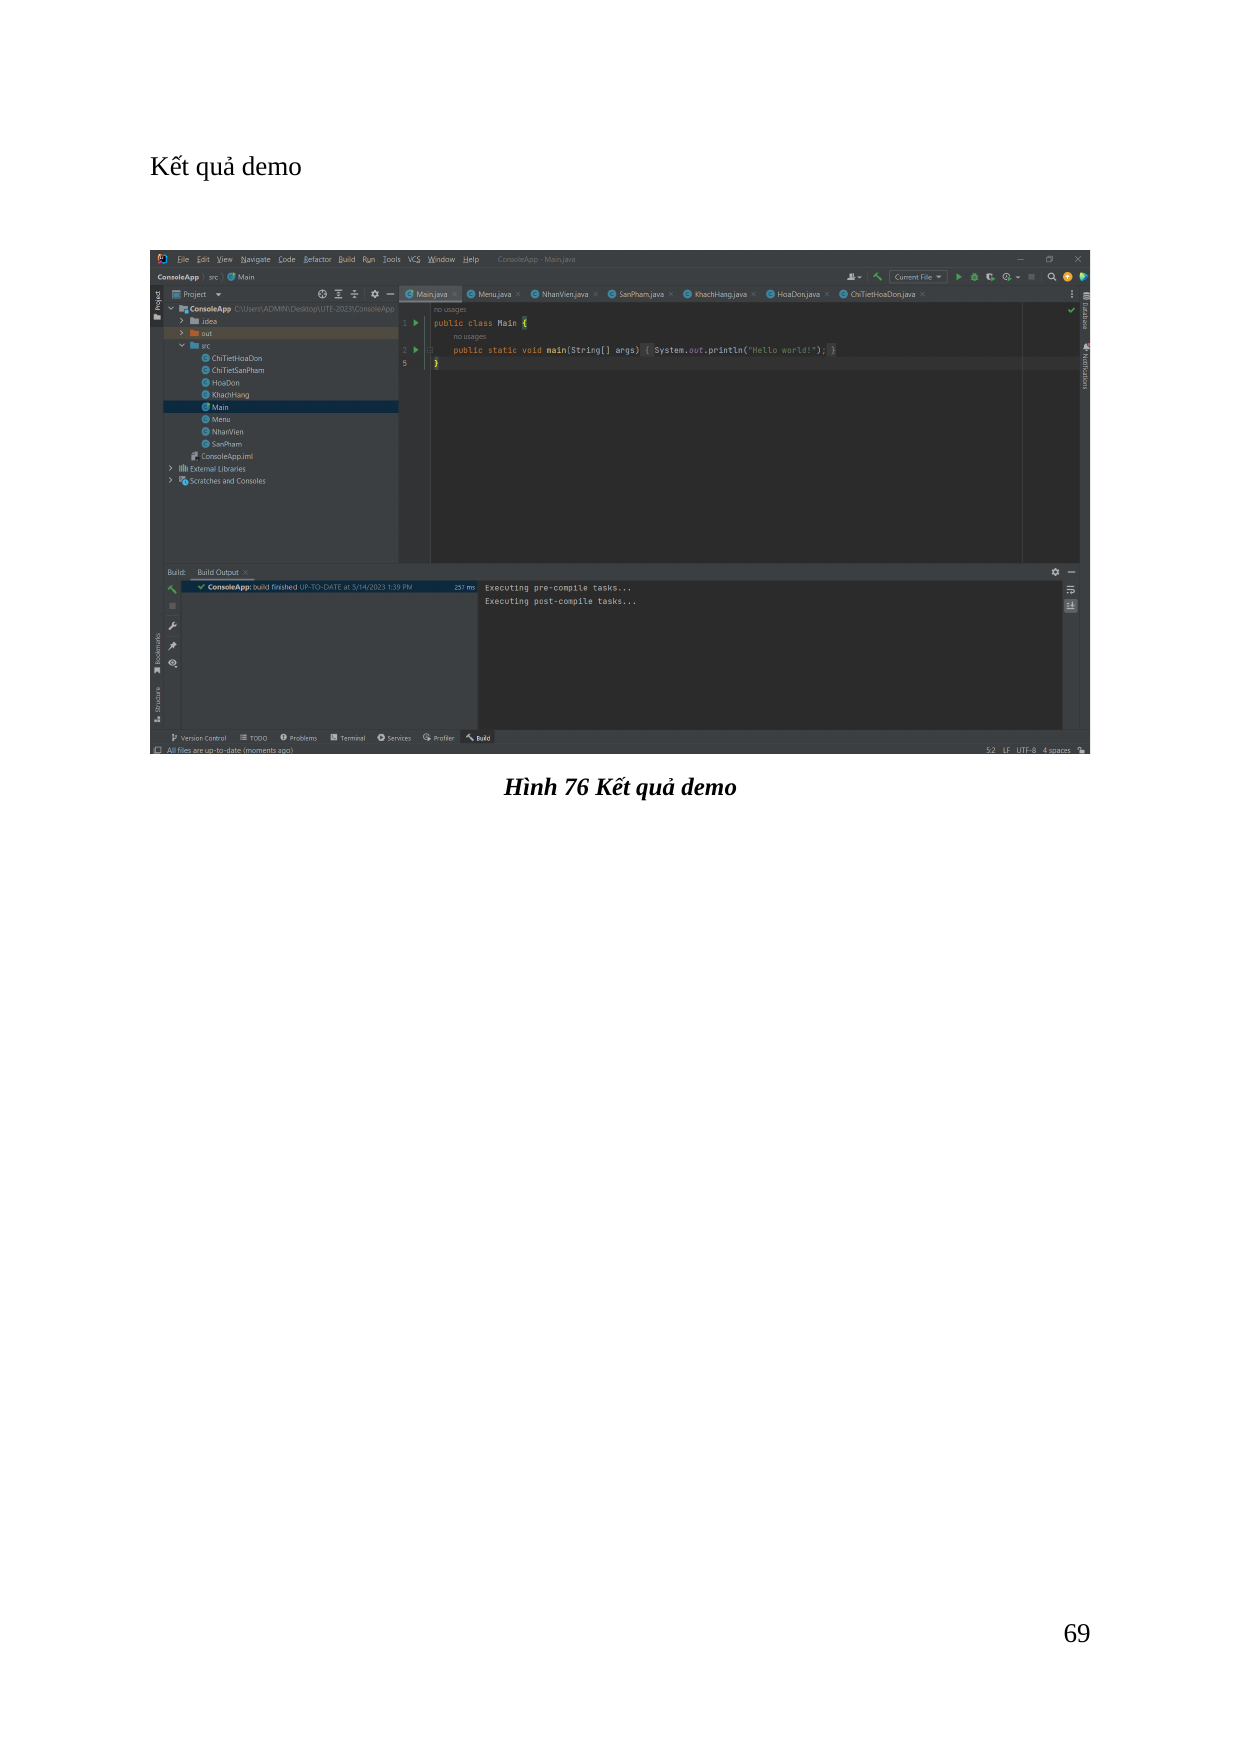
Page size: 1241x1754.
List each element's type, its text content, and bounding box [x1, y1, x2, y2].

text Hình 76 Kết quả demo [150, 772, 1090, 801]
picture [150, 250, 1091, 754]
text Kết quả demo [150, 150, 1090, 181]
